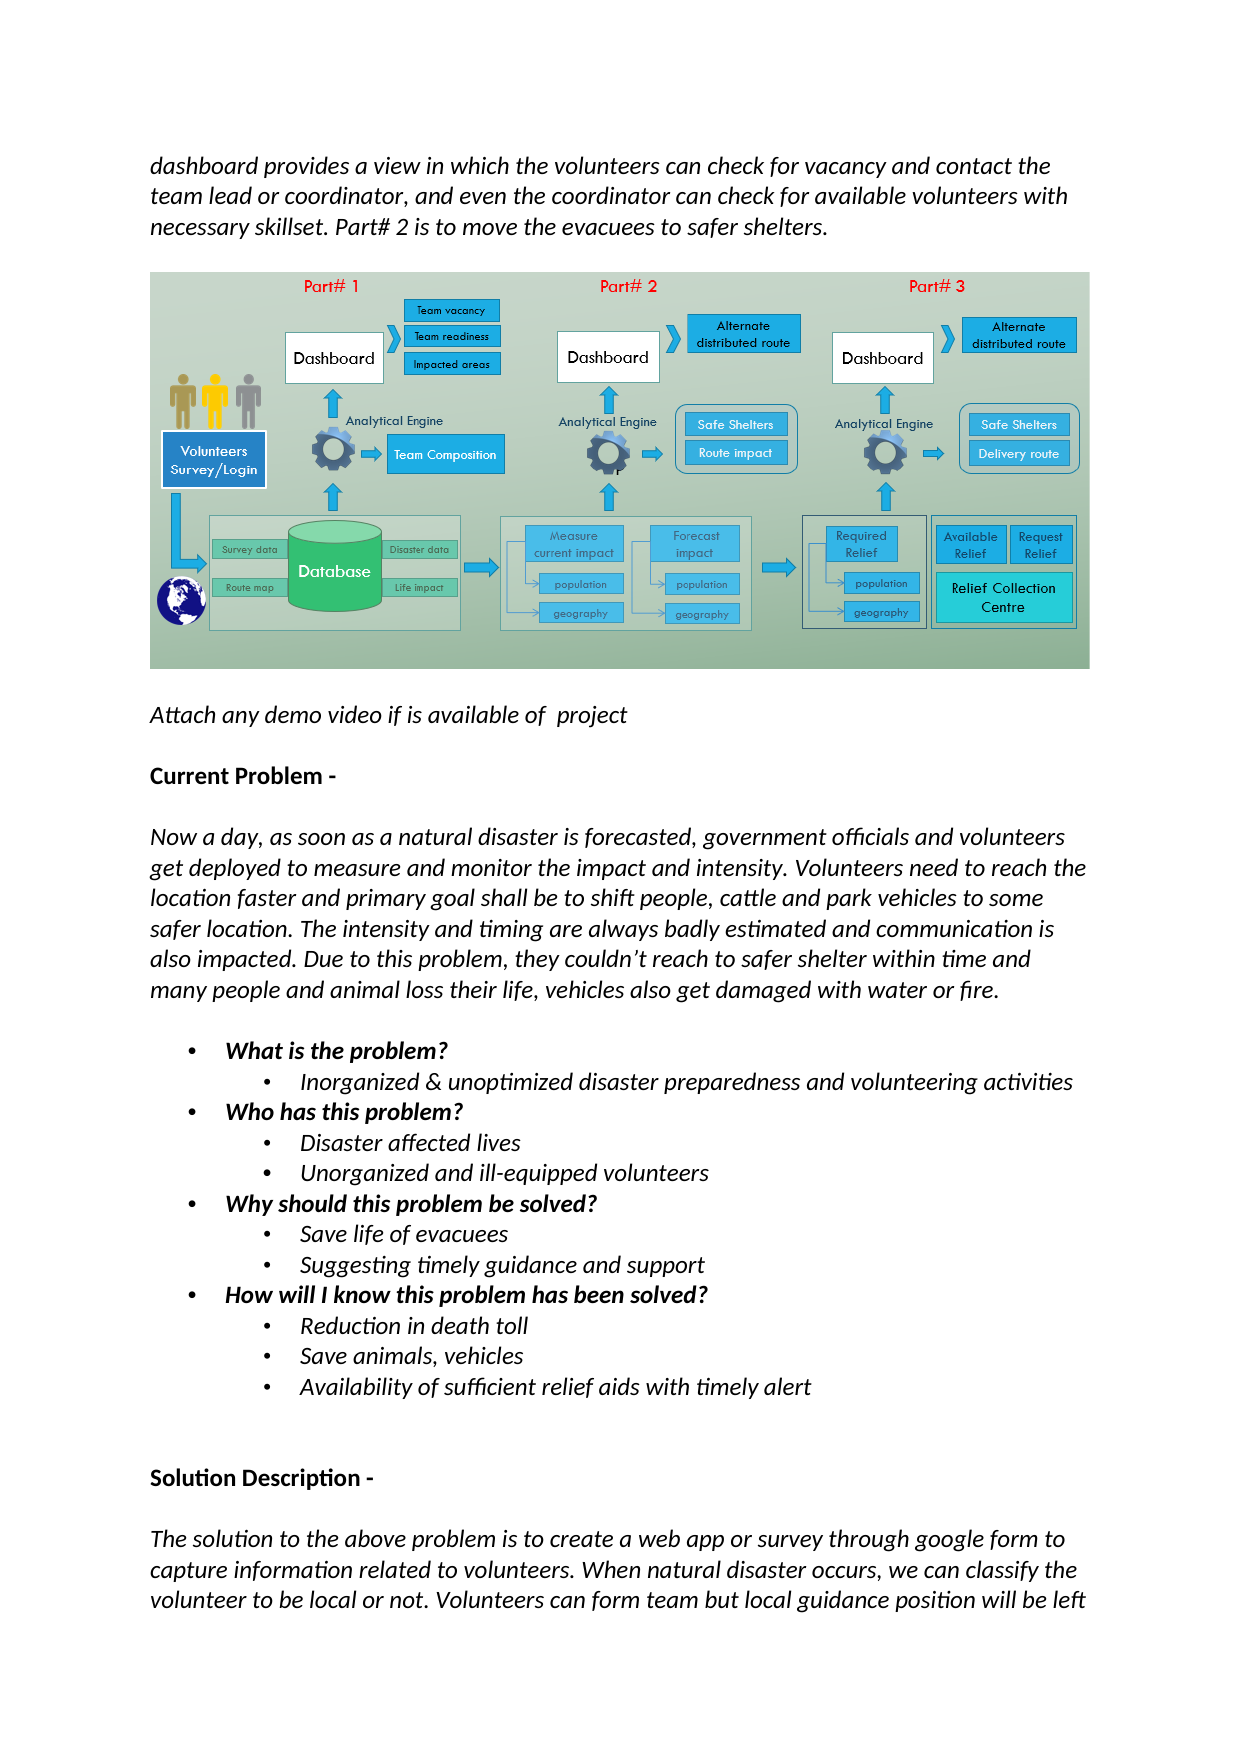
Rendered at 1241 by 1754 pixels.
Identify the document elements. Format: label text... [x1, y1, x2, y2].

list Inorganized & unoptimized disaster preparedness and volunteering activities [262, 1066, 1090, 1096]
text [150, 1401, 1090, 1615]
list Reduction in death toll [262, 1310, 1090, 1340]
text Attach any demo video if is available of project [150, 699, 1090, 730]
list How will I know this problem has been solved? [187, 1279, 1090, 1310]
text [150, 150, 1090, 242]
list Disaster affected lives [262, 1127, 1090, 1157]
list Save life of evacuees [262, 1218, 1090, 1249]
list Who has this problem? [187, 1096, 1090, 1127]
list What is the problem? [187, 1035, 1090, 1066]
text Now a day, as soon as a natural disaster is forecasted, government officials and volunteers get deployed to measure and monitor the impact and intensity. Volunteers need to reach the location faster and primary goal shall be to shift people, cattle and park vehicles to some safer location. The intensity and timing are always badly estimated and communication is also impacted. Due to this problem, they couldn’t reach to safer shelter within time and many people and animal loss their life, vehicles also get damaged with water or fire. [150, 822, 1090, 1005]
list Why should this problem be solved? [187, 1188, 1090, 1218]
list Unorganized and ill-equipped volunteers [262, 1157, 1090, 1188]
text Current Problem - [150, 730, 1090, 791]
list Save animals, vehicles [262, 1340, 1090, 1371]
list Availability of sufficient relief aids with timely alert [262, 1371, 1090, 1401]
list Suggesting timely guidance and support [262, 1249, 1090, 1279]
